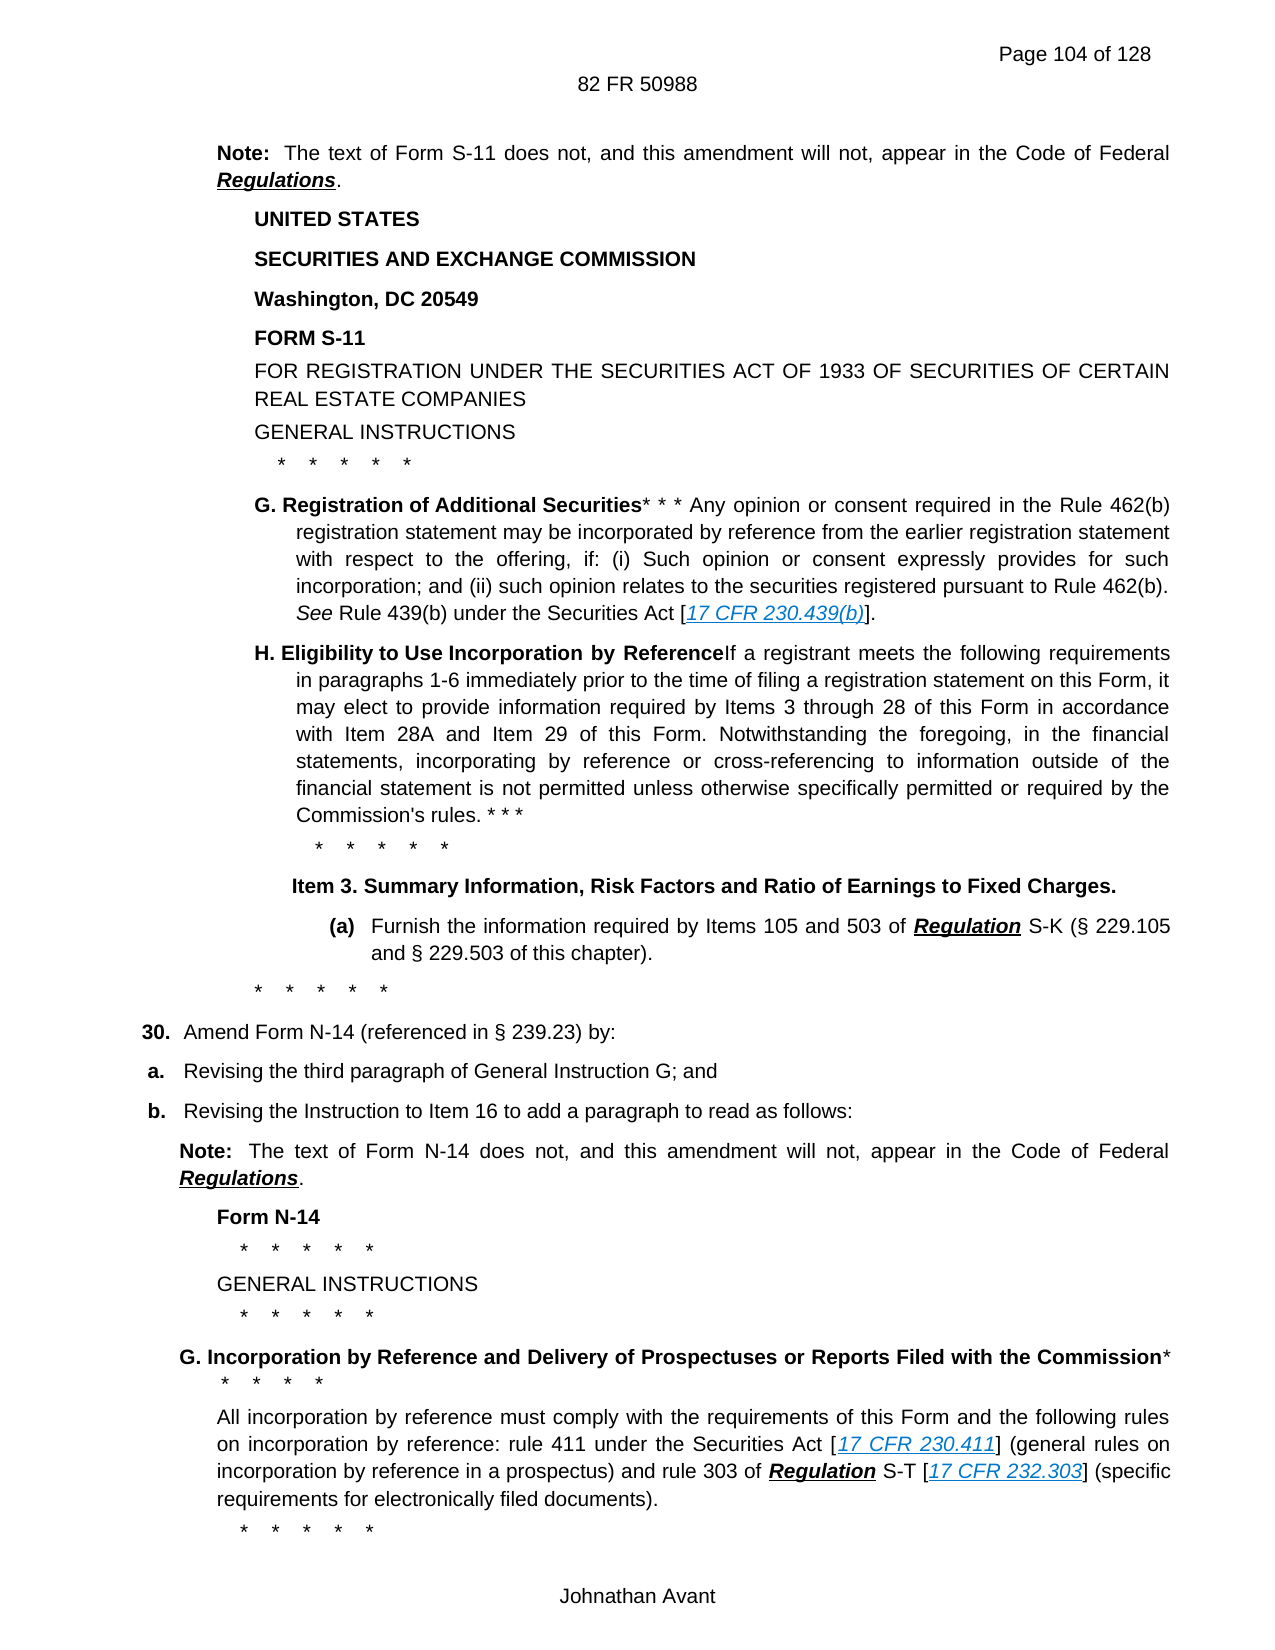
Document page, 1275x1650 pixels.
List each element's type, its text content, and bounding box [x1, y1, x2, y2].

list and Delivery of Prospectuses or Reports Filed with the Commission* * * * * [179, 1342, 1171, 1396]
text * * * * * [254, 977, 1171, 1004]
text Note: The text of Form N-14 does not, and this amendment will not, appear in the Code of Federal Regulations. [179, 1135, 1171, 1189]
list Amend Form N-14 (referenced in § 239.23) by: [142, 1017, 1171, 1044]
text UNITED STATES [254, 204, 1171, 231]
list isk Factors and Ratio of Earnings to Fixed Charges. [292, 873, 1171, 898]
text * * * * * [217, 1235, 1171, 1262]
text GENERAL INSTRUCTIONS [217, 1269, 1171, 1296]
list Revising the third paragraph of General Instruction G; and [142, 1056, 1171, 1083]
text Form N-14 [217, 1202, 1171, 1229]
text Washington, DC 20549 [254, 283, 1171, 310]
list Furnish the information required by Items 105 and 503 of Regulation S-K (§ 229.105 and § 229.503 of this chapter). [329, 910, 1171, 964]
text SECURITIES AND EXCHANGE COMMISSION [254, 244, 1171, 271]
list ation by ReferenceIf a registrant meets the following requirements in paragraphs 1-6 immediately prior to the time of filing a registration statement on this Form, it may elect to provide information required by Items 3 through 28 of this Form in accordance with Item 28A and Item 29 of this Form. Notwithstanding the foregoing, in the financial statements, incorporating by reference or cross-referencing to information outside of the financial statement is not permitted unless otherwise specifically permitted or required by the Commission's rules. * * * [254, 637, 1171, 827]
list Securities* * * Any opinion or consent required in the Rule 462(b) registration statement may be incorporated by reference from the earlier registration statement with respect to the offering, if: (i) Such opinion or consent expressly provides for such incorporation; and (ii) such opinion relates to the securities registered pursuant to Rule 462(b). See Rule 439(b) under the Securities Act [17 CFR 230.439(b)]. [254, 489, 1171, 625]
text All incorporation by reference must comply with the requirements of this Form and the following rules on incorporation by reference: rule 411 under the Securities Act [17 CFR 230.411] (general rules on incorporation by reference in a prospectus) and rule 303 of Regulation S-T [17 CFR 232.303] (specific requirements for electronically filed documents). [217, 1402, 1171, 1510]
text FOR REGISTRATION UNDER THE SECURITIES ACT OF 1933 OF SECURITIES OF CERTAIN REAL ESTATE COMPANIES [254, 356, 1171, 410]
text * * * * * [292, 833, 1171, 860]
text GENERAL INSTRUCTIONS [254, 417, 1171, 444]
text * * * * * [217, 1517, 1171, 1544]
text FORM S-11 [254, 323, 1171, 350]
text * * * * * [254, 450, 1171, 477]
list Revising the Instruction to Item 16 to add a paragraph to read as follows: [142, 1096, 1171, 1123]
text Note: The text of Form S-11 does not, and this amendment will not, appear in the Code of Federal Regulations. [217, 137, 1171, 192]
text * * * * * [217, 1302, 1171, 1329]
